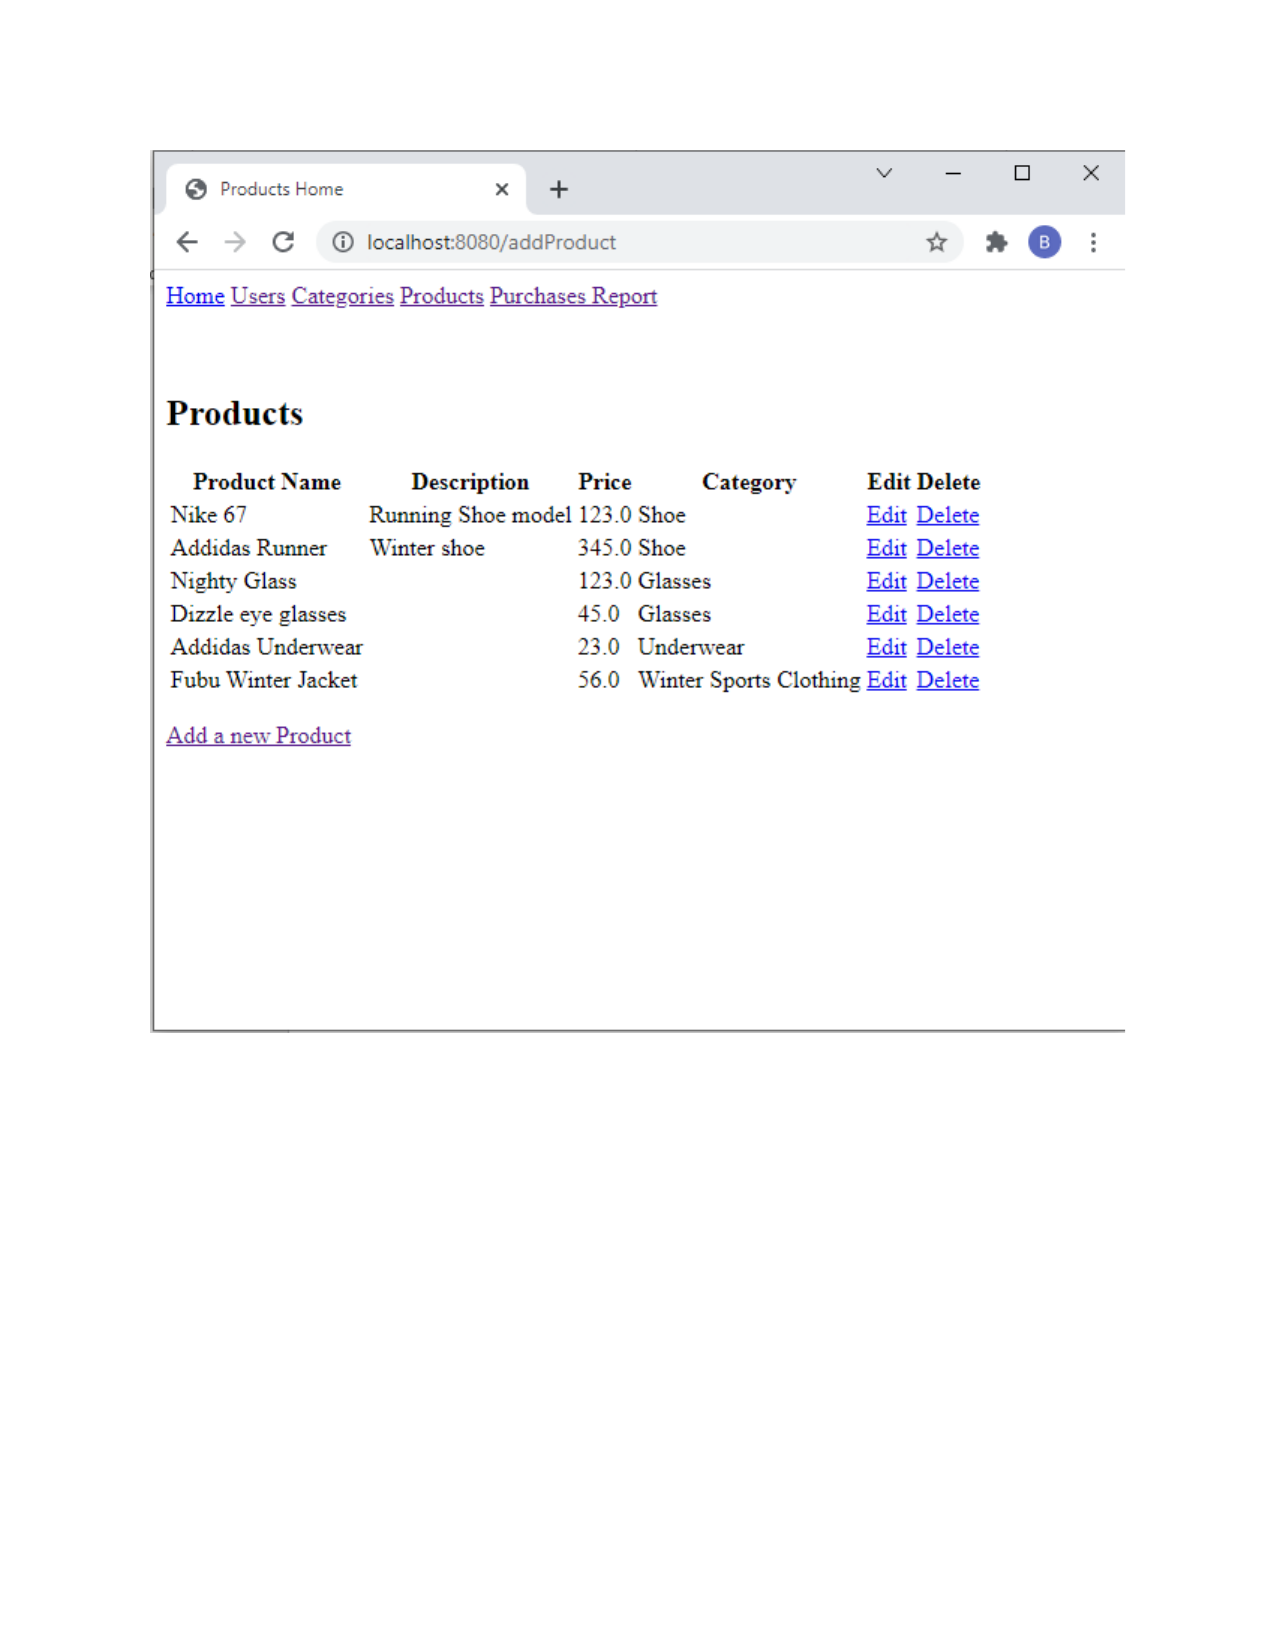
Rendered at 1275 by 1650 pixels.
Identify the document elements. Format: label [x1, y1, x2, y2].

picture [150, 150, 1125, 1033]
